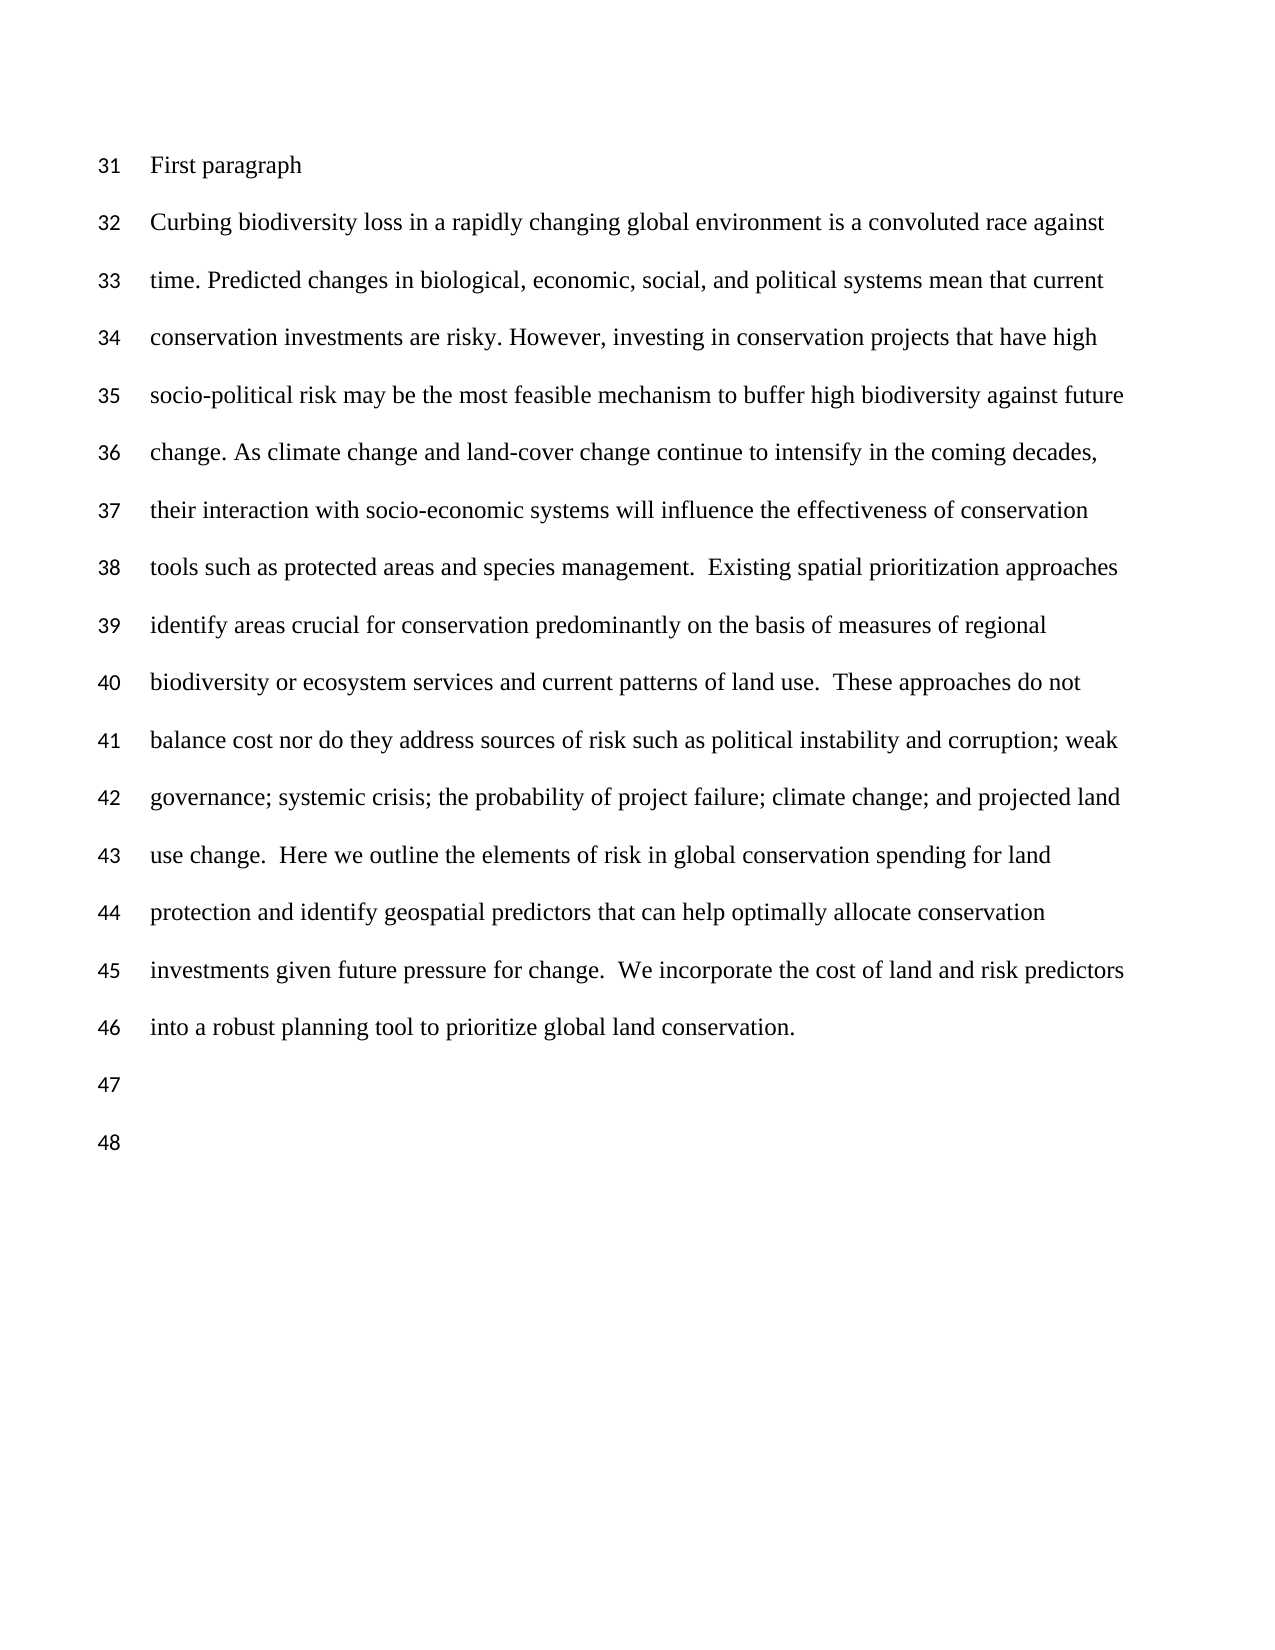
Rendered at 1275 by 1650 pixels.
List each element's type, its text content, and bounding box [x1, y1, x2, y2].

text Curbing biodiversity loss in a rapidly changing global environment is a convoluted race against time. Predicted changes in biological, economic, social, and political systems mean that current conservation investments are risky. However, investing in conservation projects that have high socio-political risk may be the most feasible mechanism to buffer high biodiversity against future change. As climate change and land-cover change continue to intensify in the coming decades, their interaction with socio-economic systems will influence the effectiveness of conservation tools such as protected areas and species management. Existing spatial prioritization approaches identify areas crucial for conservation predominantly on the basis of measures of regional biodiversity or ecosystem services and current patterns of land use. These approaches do not balance cost nor do they address sources of risk such as political instability and corruption; weak governance; systemic crisis; the probability of project failure; climate change; and projected land use change. Here we outline the elements of risk in global conservation spending for land protection and identify geospatial predictors that can help optimally allocate conservation investments given future pressure for change. We incorporate the cost of land and risk predictors into a robust planning tool to prioritize global land conservation. [150, 207, 1125, 1041]
text First paragraph [150, 150, 1125, 179]
